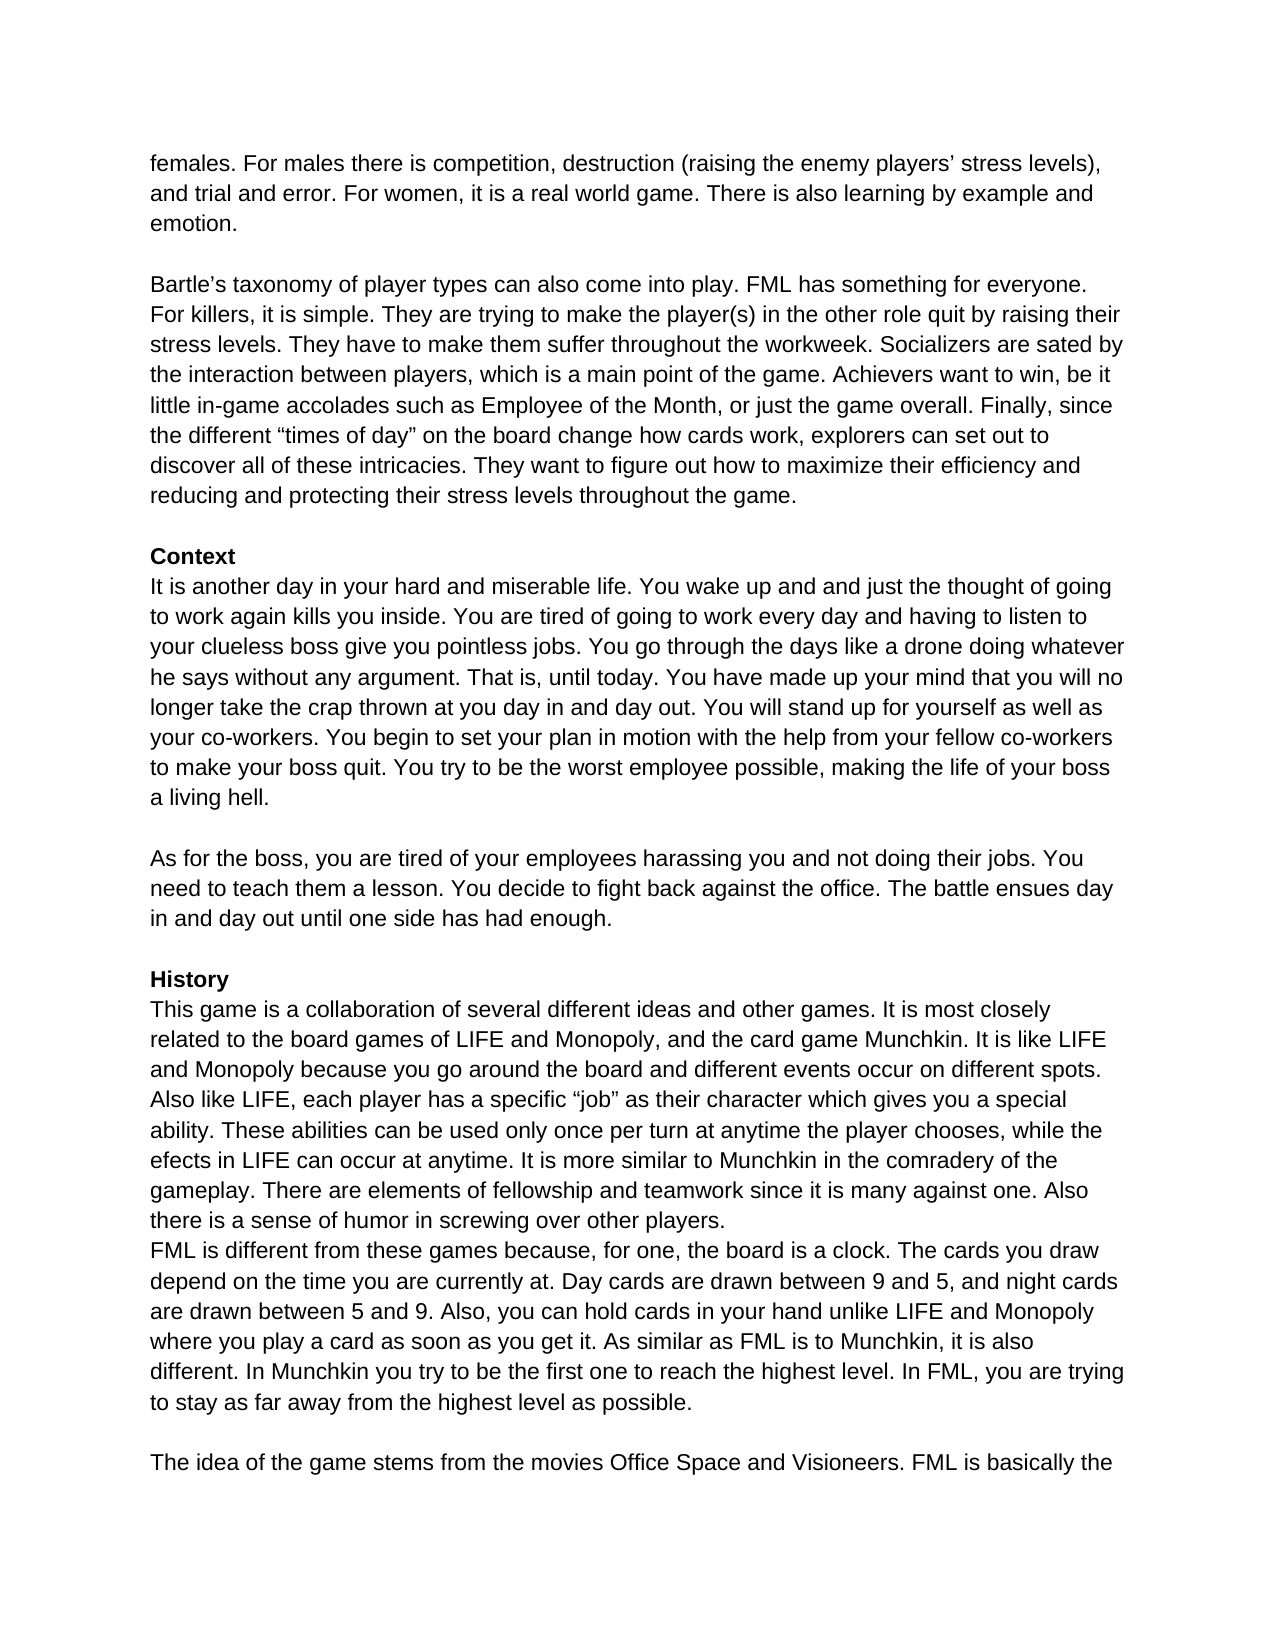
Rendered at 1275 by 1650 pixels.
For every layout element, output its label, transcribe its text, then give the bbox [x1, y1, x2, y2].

text Context [150, 543, 1125, 569]
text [150, 1449, 1125, 1475]
text Bartle’s taxonomy of player types can also come into play. FML has something for everyone. For killers, it is simple. They are trying to make the player(s) in the other role quit by raising their stress levels. They have to make them suffer throughout the workweek. Socializers are sated by the interaction between players, which is a main point of the game. Achievers want to win, be it little in-game accolades such as Employee of the Month, or just the game overall. Finally, since the different “times of day” on the board change how cards work, explorers can set out to discover all of these intricacies. They want to figure out how to maximize their efficiency and reducing and protecting their stress levels throughout the game. [150, 271, 1125, 509]
text As for the boss, you are tired of your employees harassing you and not doing their jobs. You need to teach them a lesson. You decide to fight back against the office. The battle ensues day in and day out until one side has had enough. [150, 845, 1125, 932]
text This game is a collaboration of several different ideas and other games. It is most closely related to the board games of LIFE and Monopoly, and the card game Munchkin. It is like LIFE and Monopoly because you go around the board and different events occur on different spots. Also like LIFE, each player has a specific “job” as their character which gives you a special ability. These abilities can be used only once per turn at anytime the player chooses, while the efects in LIFE can occur at anytime. It is more similar to Munchkin in the comradery of the gameplay. There are elements of fellowship and teamwork since it is many against one. Also there is a sense of humor in screwing over other players. [150, 996, 1125, 1234]
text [150, 150, 1125, 237]
text FML is different from these games because, for one, the board is a clock. The cards you draw depend on the time you are currently at. Day cards are drawn between 9 and 5, and night cards are drawn between 5 and 9. Also, you can hold cards in your hand unlike LIFE and Monopoly where you play a card as soon as you get it. As similar as FML is to Munchkin, it is also different. In Munchkin you try to be the first one to reach the highest level. In FML, you are trying to stay as far away from the highest level as possible. [150, 1237, 1125, 1415]
text It is another day in your hard and miserable life. You wake up and and just the thought of going to work again kills you inside. You are tired of going to work every day and having to listen to your clueless boss give you pointless jobs. You go through the days like a drone doing whatever he says without any argument. That is, until today. You have made up your mind that you will no longer take the crap thrown at you day in and day out. You will stand up for yourself as well as your co-workers. You begin to set your plan in motion with the help from your fellow co-workers to make your boss quit. You try to be the worst employee possible, making the life of your boss a living hell. [150, 573, 1125, 811]
text History [150, 966, 1125, 992]
